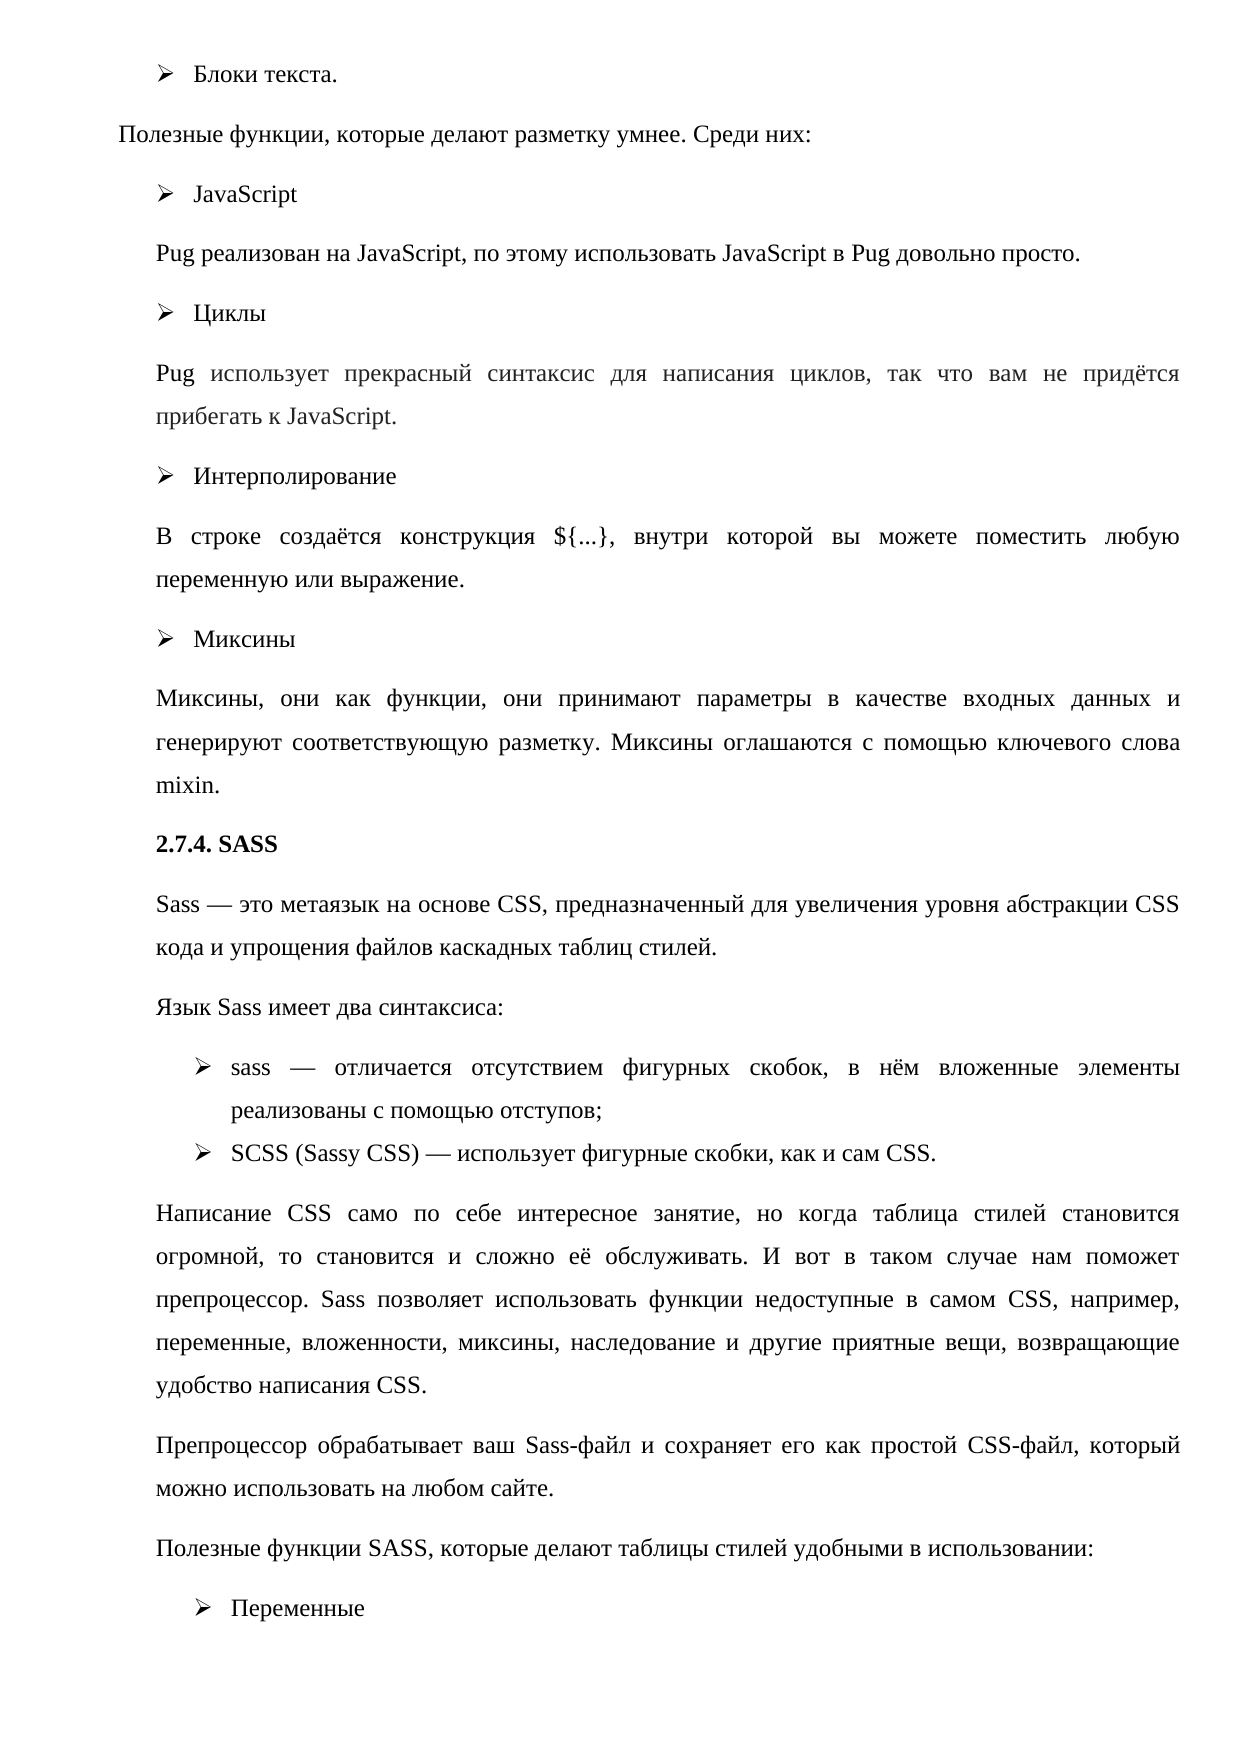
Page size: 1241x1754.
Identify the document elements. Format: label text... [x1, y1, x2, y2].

text Sass — это метаязык на основе CSS, предназначенный для увеличения уровня абстракции CSS кода и упрощения файлов каскадных таблиц стилей. [156, 889, 1181, 961]
text В строке создаётся конструкция ${...}, внутри которой вы можете поместить любую переменную или выражение. [156, 521, 1181, 593]
text Миксины, они как функции, они принимают параметры в качестве входных данных и генерируют соответствующую разметку. Миксины оглашаются с помощью ключевого слова mixin. [156, 683, 1181, 798]
list Миксины [156, 624, 1181, 652]
text Полезные функции SASS, которые делают таблицы стилей удобными в использовании: [156, 1533, 1181, 1562]
list JavaScript [156, 179, 1181, 207]
list Циклы [156, 298, 1181, 327]
text Pug реализован на JavaScript, по этому использовать JavaScript в Pug довольно просто. [156, 238, 1181, 267]
list sass — отличается отсутствием фигурных скобок, в нём вложенные элементы реализованы с помощью отступов; [193, 1052, 1181, 1124]
text Написание CSS само по себе интересное занятие, но когда таблица стилей становится огромной, то становится и сложно её обслуживать. И вот в таком случае нам поможет препроцессор. Sass позволяет использовать функции недоступные в самом CSS, например, переменные, вложенности, миксины, наследование и другие приятные вещи, возвращающие удобство написания CSS. [156, 1198, 1181, 1399]
list Интерполирование [156, 461, 1181, 490]
text Язык Sass имеет два синтаксиса: [156, 992, 1181, 1021]
list Переменные [193, 1593, 1181, 1622]
list Блоки текста. [156, 59, 1181, 88]
text 2.7.4. SASS [156, 829, 1181, 858]
text Полезные функции, которые делают разметку умнее. Среди них: [118, 119, 1181, 148]
text Pug использует прекрасный синтаксис для написания циклов, так что вам не придётся прибегать к JavaScript. [156, 358, 1181, 430]
text Препроцессор обрабатывает ваш Sass-файл и сохраняет его как простой CSS-файл, который можно использовать на любом сайте. [156, 1430, 1181, 1502]
list SCSS (Sassy CSS) — использует фигурные скобки, как и сам CSS. [193, 1138, 1181, 1167]
